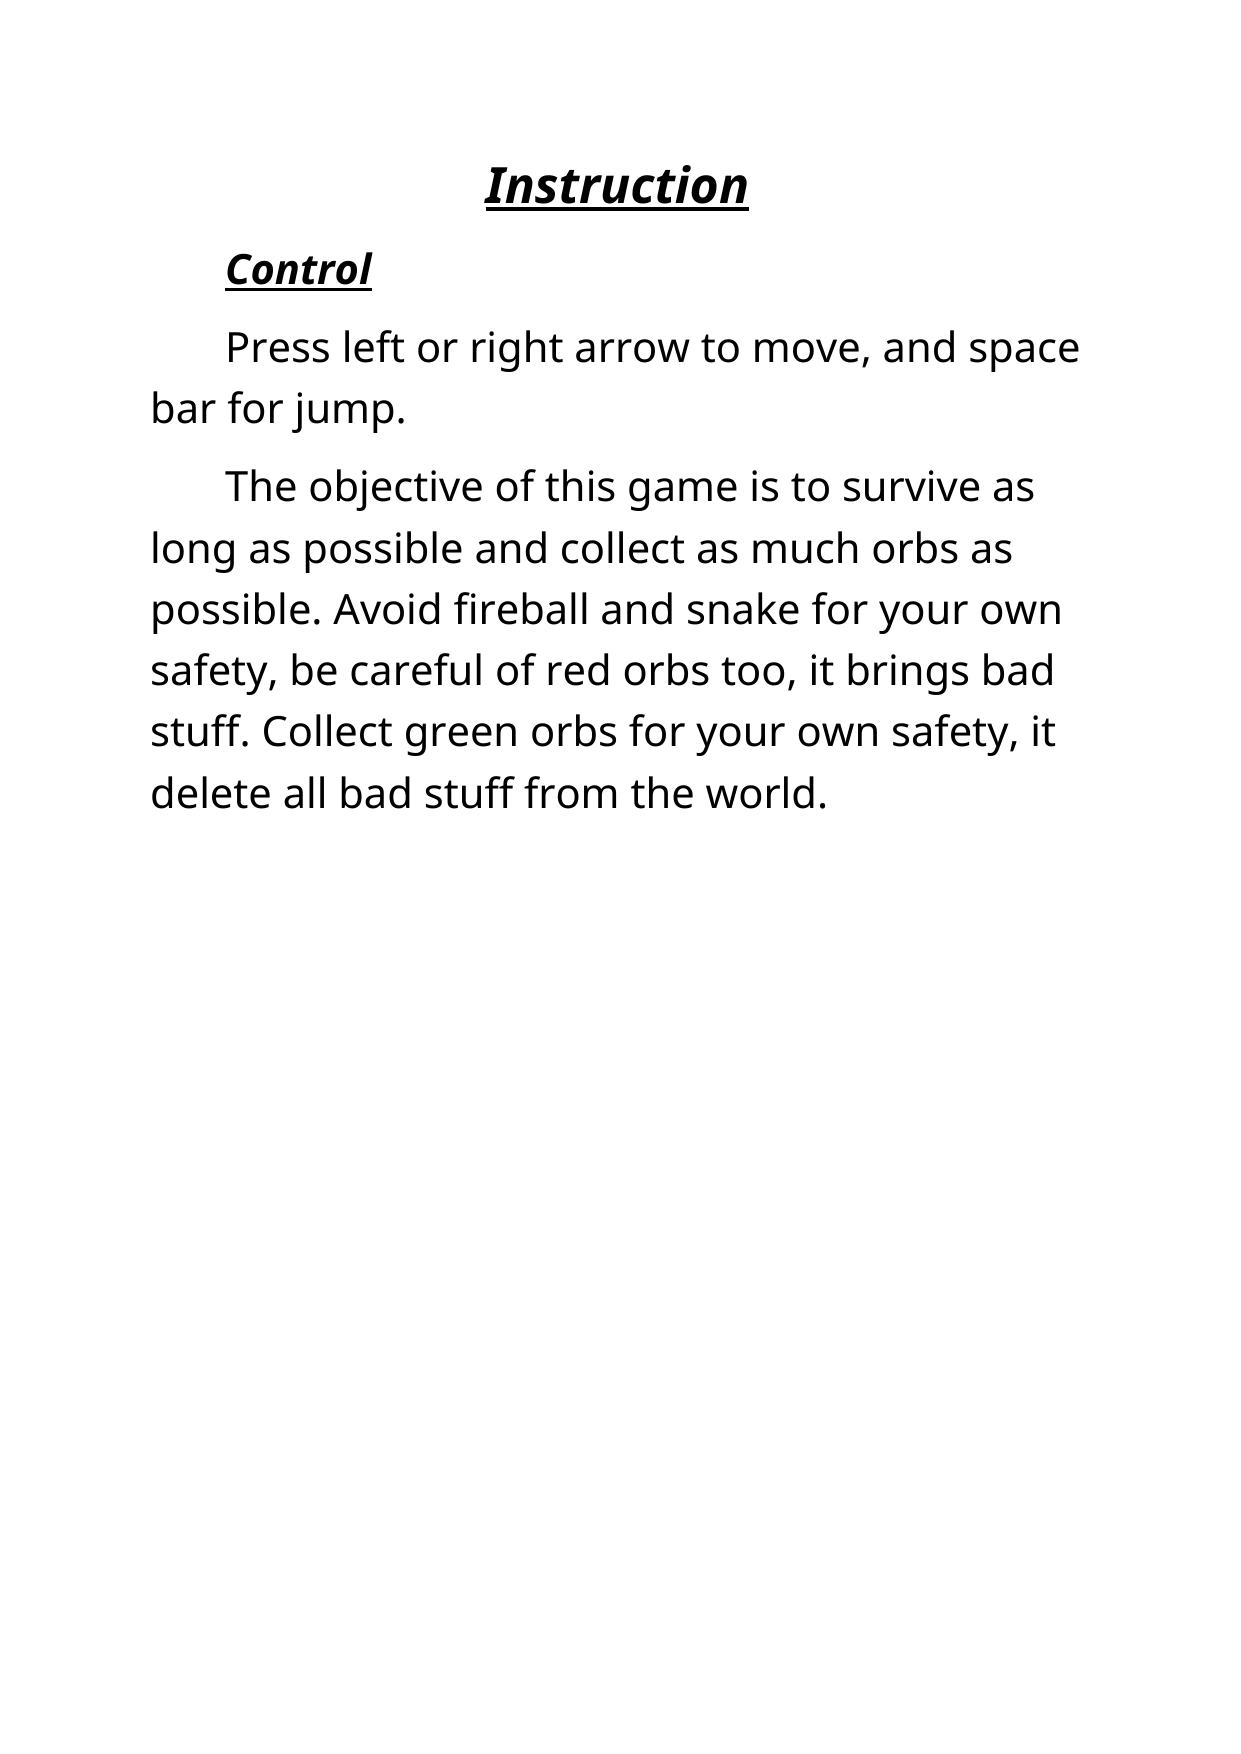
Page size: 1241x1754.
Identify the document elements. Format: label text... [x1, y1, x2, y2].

text The objective of this game is to survive as long as possible and collect as much orbs as possible. Avoid fireball and snake for your own safety, be careful of red orbs too, it brings bad stuff. Collect green orbs for your own safety, it delete all bad stuff from the world. [150, 457, 1090, 820]
text Press left or right arrow to move, and space bar for jump. [150, 318, 1090, 436]
text Control [150, 240, 1090, 297]
text Instruction [150, 150, 1090, 218]
